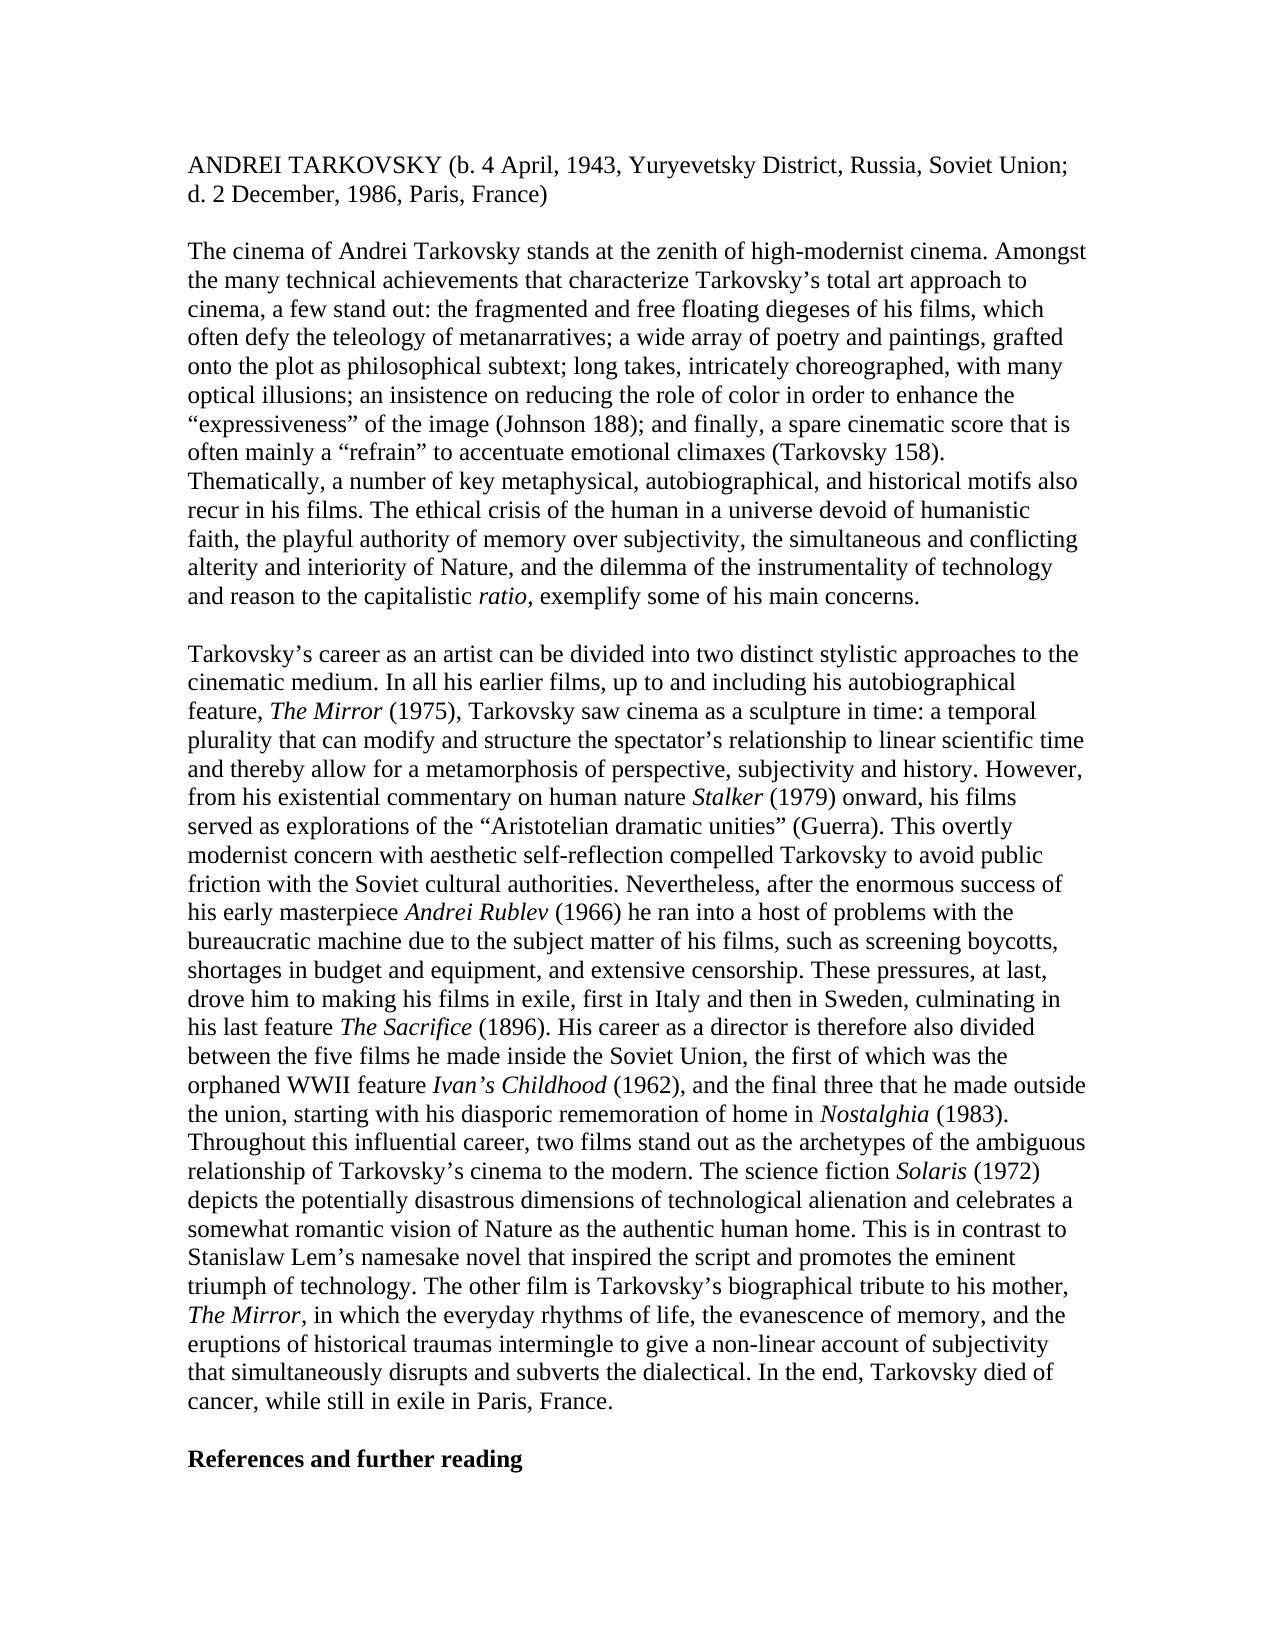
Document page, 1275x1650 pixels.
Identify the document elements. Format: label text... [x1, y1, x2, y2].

text The cinema of Andrei Tarkovsky stands at the zenith of high-modernist cinema. Amongst the many technical achievements that characterize Tarkovsky’s total art approach to cinema, a few stand out: the fragmented and free floating diegeses of his films, which often defy the teleology of metanarratives; a wide array of poetry and paintings, grafted onto the plot as philosophical subtext; long takes, intricately choreographed, with many optical illusions; an insistence on reducing the role of color in order to enhance the “expressiveness” of the image (Johnson 188); and finally, a spare cinematic score that is often mainly a “refrain” to accentuate emotional climaxes (Tarkovsky 158). Thematically, a number of key metaphysical, autobiographical, and historical motifs also recur in his films. The ethical crisis of the human in a universe devoid of humanistic faith, the playful authority of memory over subjectivity, the simultaneous and conflicting alterity and interiority of Nature, and the dilemma of the instrumentality of technology and reason to the capitalistic ratio, exemplify some of his main concerns. [187, 236, 1087, 610]
text Tarkovsky’s career as an artist can be divided into two distinct stylistic approaches to the cinematic medium. In all his earlier films, up to and including his autobiographical feature, The Mirror (1975), Tarkovsky saw cinema as a sculpture in time: a temporal plurality that can modify and structure the spectator’s relationship to linear scientific time and thereby allow for a metamorphosis of perspective, subjectivity and history. However, from his existential commentary on human nature Stalker (1979) onward, his films served as explorations of the “Aristotelian dramatic unities” (Guerra). This overtly modernist concern with aesthetic self-reflection compelled Tarkovsky to avoid public friction with the Soviet cultural authorities. Nevertheless, after the enormous success of his early masterpiece Andrei Rublev (1966) he ran into a host of problems with the bureaucratic machine due to the subject matter of his films, such as screening boycotts, shortages in budget and equipment, and extensive censorship. These pressures, at last, drove him to making his films in exile, first in Italy and then in Sweden, culminating in his last feature The Sacrifice (1896). His career as a director is therefore also divided between the five films he made inside the Soviet Union, the first of which was the orphaned WWII feature Ivan’s Childhood (1962), and the final three that he made outside the union, starting with his diasporic rememoration of home in Nostalghia (1983). Throughout this influential career, two films stand out as the archetypes of the ambiguous relationship of Tarkovsky’s cinema to the modern. The science fiction Solaris (1972) depicts the potentially disastrous dimensions of technological alienation and celebrates a somewhat romantic vision of Nature as the authentic human home. This is in contrast to Stanislaw Lem’s namesake novel that inspired the script and promotes the eminent triumph of technology. The other film is Tarkovsky’s biographical tribute to his mother, The Mirror, in which the everyday rhythms of life, the evanescence of memory, and the eruptions of historical traumas intermingle to give a non-linear account of subjectivity that simultaneously disrupts and subverts the dialectical. In the end, Tarkovsky died of cancer, while still in exile in Paris, France. [187, 639, 1087, 1415]
text ANDREI TARKOVSKY (b. 4 April, 1943, Yuryevetsky District, Russia, Soviet Union; d. 2 December, 1986, Paris, France) [187, 150, 1087, 207]
text References and further reading [187, 1444, 1087, 1472]
